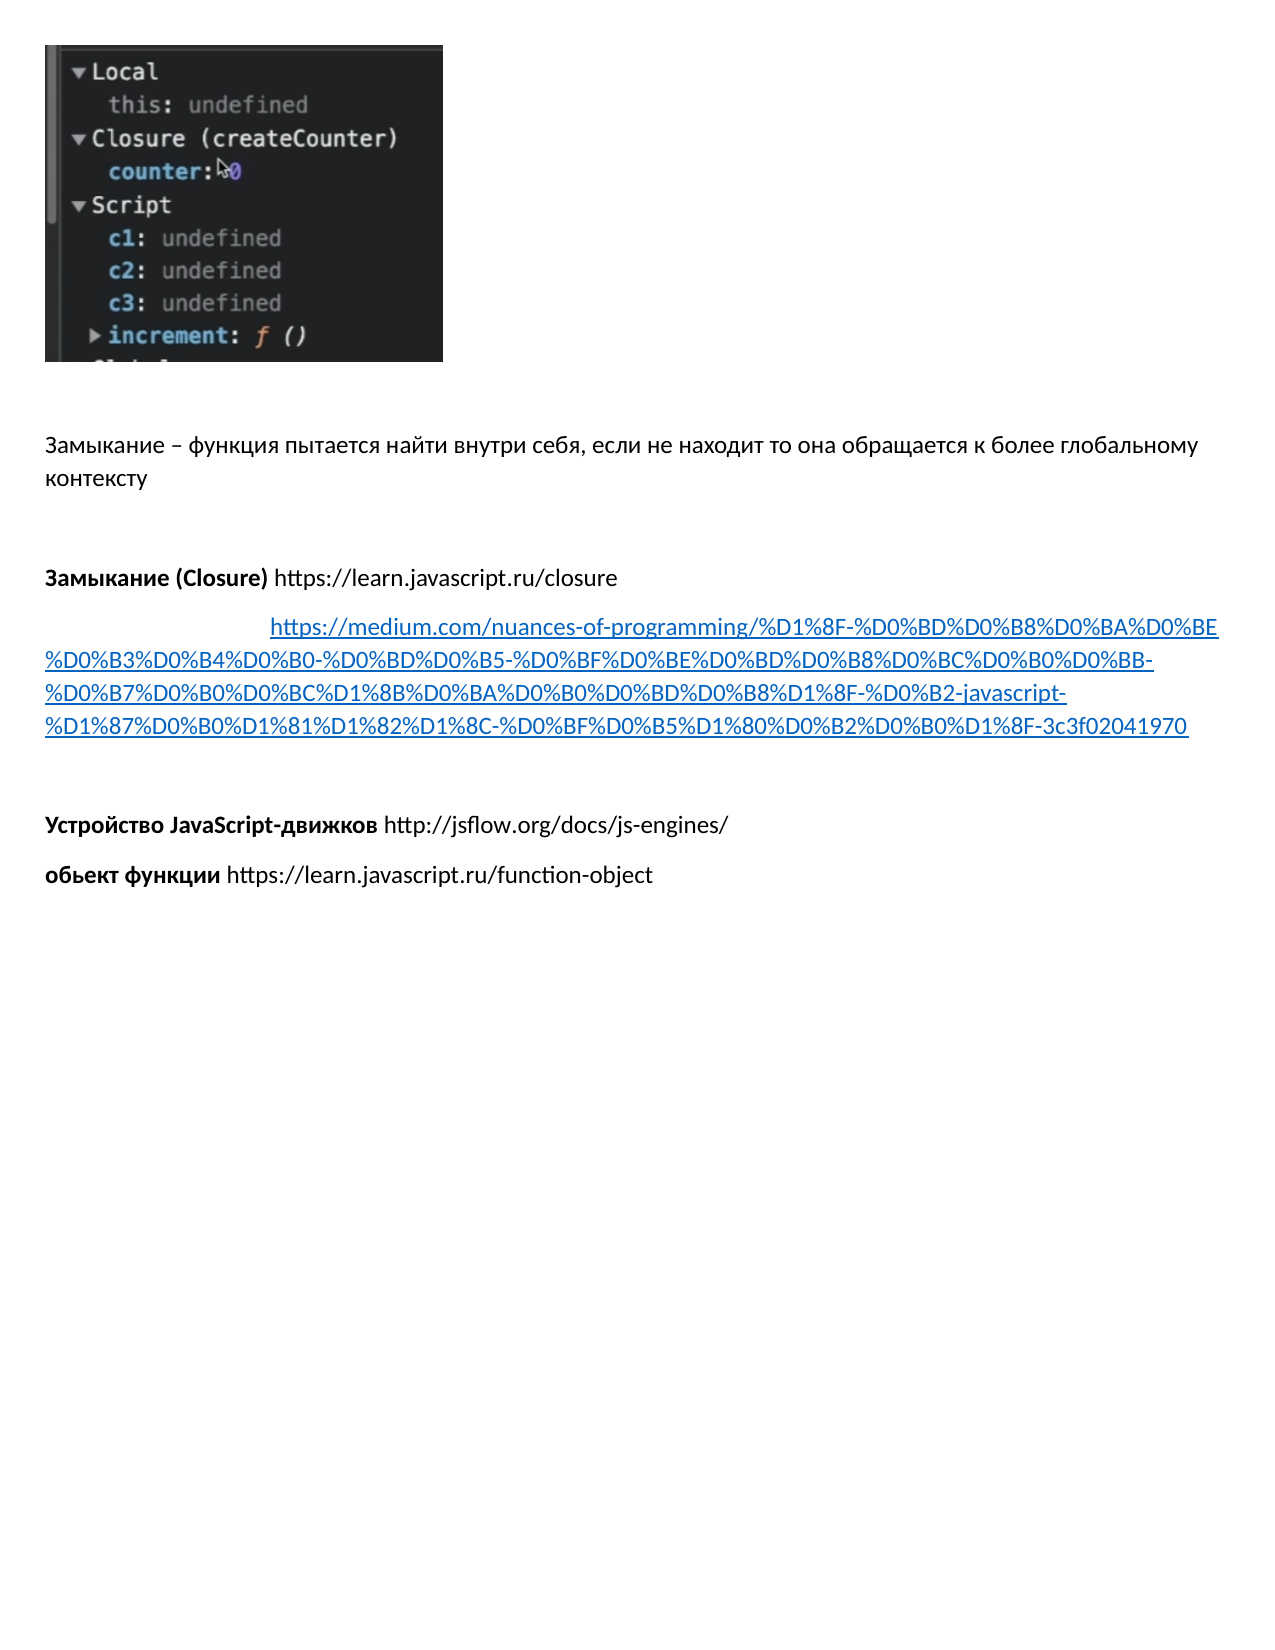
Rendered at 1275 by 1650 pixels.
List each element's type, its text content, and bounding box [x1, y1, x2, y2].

text Устройство JavaScript-движков http://jsflow.org/docs/js-engines/ [45, 809, 1230, 840]
text обьект функции https://learn.javascript.ru/function-object [45, 859, 1230, 889]
picture [45, 45, 443, 362]
text Замыкание – функция пытается найти внутри себя, если не находит то она обращается к более глобальному контексту [45, 430, 1230, 493]
text Замыкание (Closure) https://learn.javascript.ru/closure [45, 562, 1230, 592]
text https://medium.com/nuances-of-programming/%D1%8F-%D0%BD%D0%B8%D0%BA%D0%BE%D0%B3%D0%B4%D0%B0-%D0%BD%D0%B5-%D0%BF%D0%BE%D0%BD%D0%B8%D0%BC%D0%B0%D0%BB-%D0%B7%D0%B0%D0%BC%D1%8B%D0%BA%D0%B0%D0%BD%D0%B8%D1%8F-%D0%B2-javascript-%D1%87%D0%B0%D1%81%D1%82%D1%8C-%D0%BF%D0%B5%D1%80%D0%B2%D0%B0%D1%8F-3c3f02041970 [45, 611, 1230, 741]
